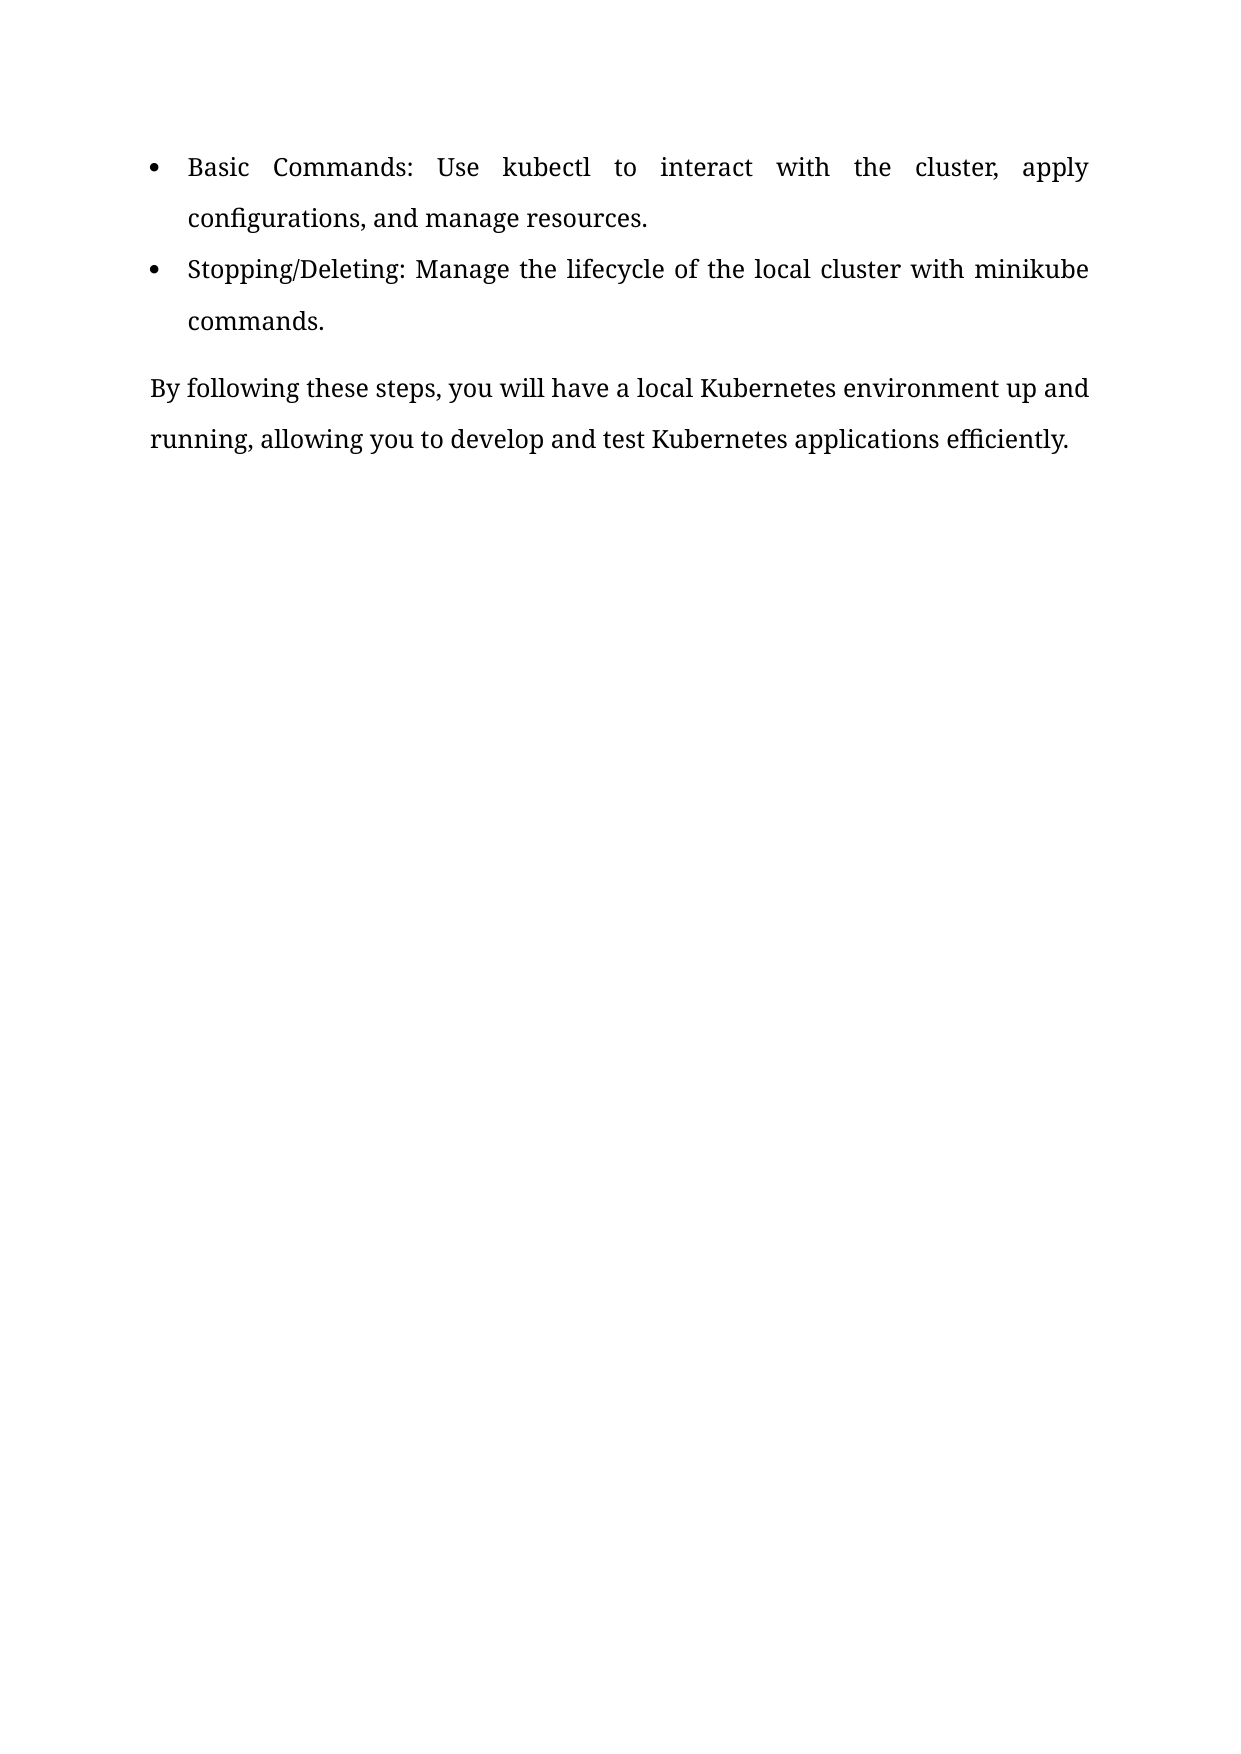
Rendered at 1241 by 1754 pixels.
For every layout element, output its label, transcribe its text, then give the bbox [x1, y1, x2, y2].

list Basic Commands: Use kubectl to interact with the cluster, apply configurations, and manage resources. [150, 150, 1090, 235]
text By following these steps, you will have a local Kubernetes environment up and running, allowing you to develop and test Kubernetes applications efficiently. [150, 371, 1090, 456]
list Stopping/Deleting: Manage the lifecycle of the local cluster with minikube commands. [150, 252, 1090, 337]
